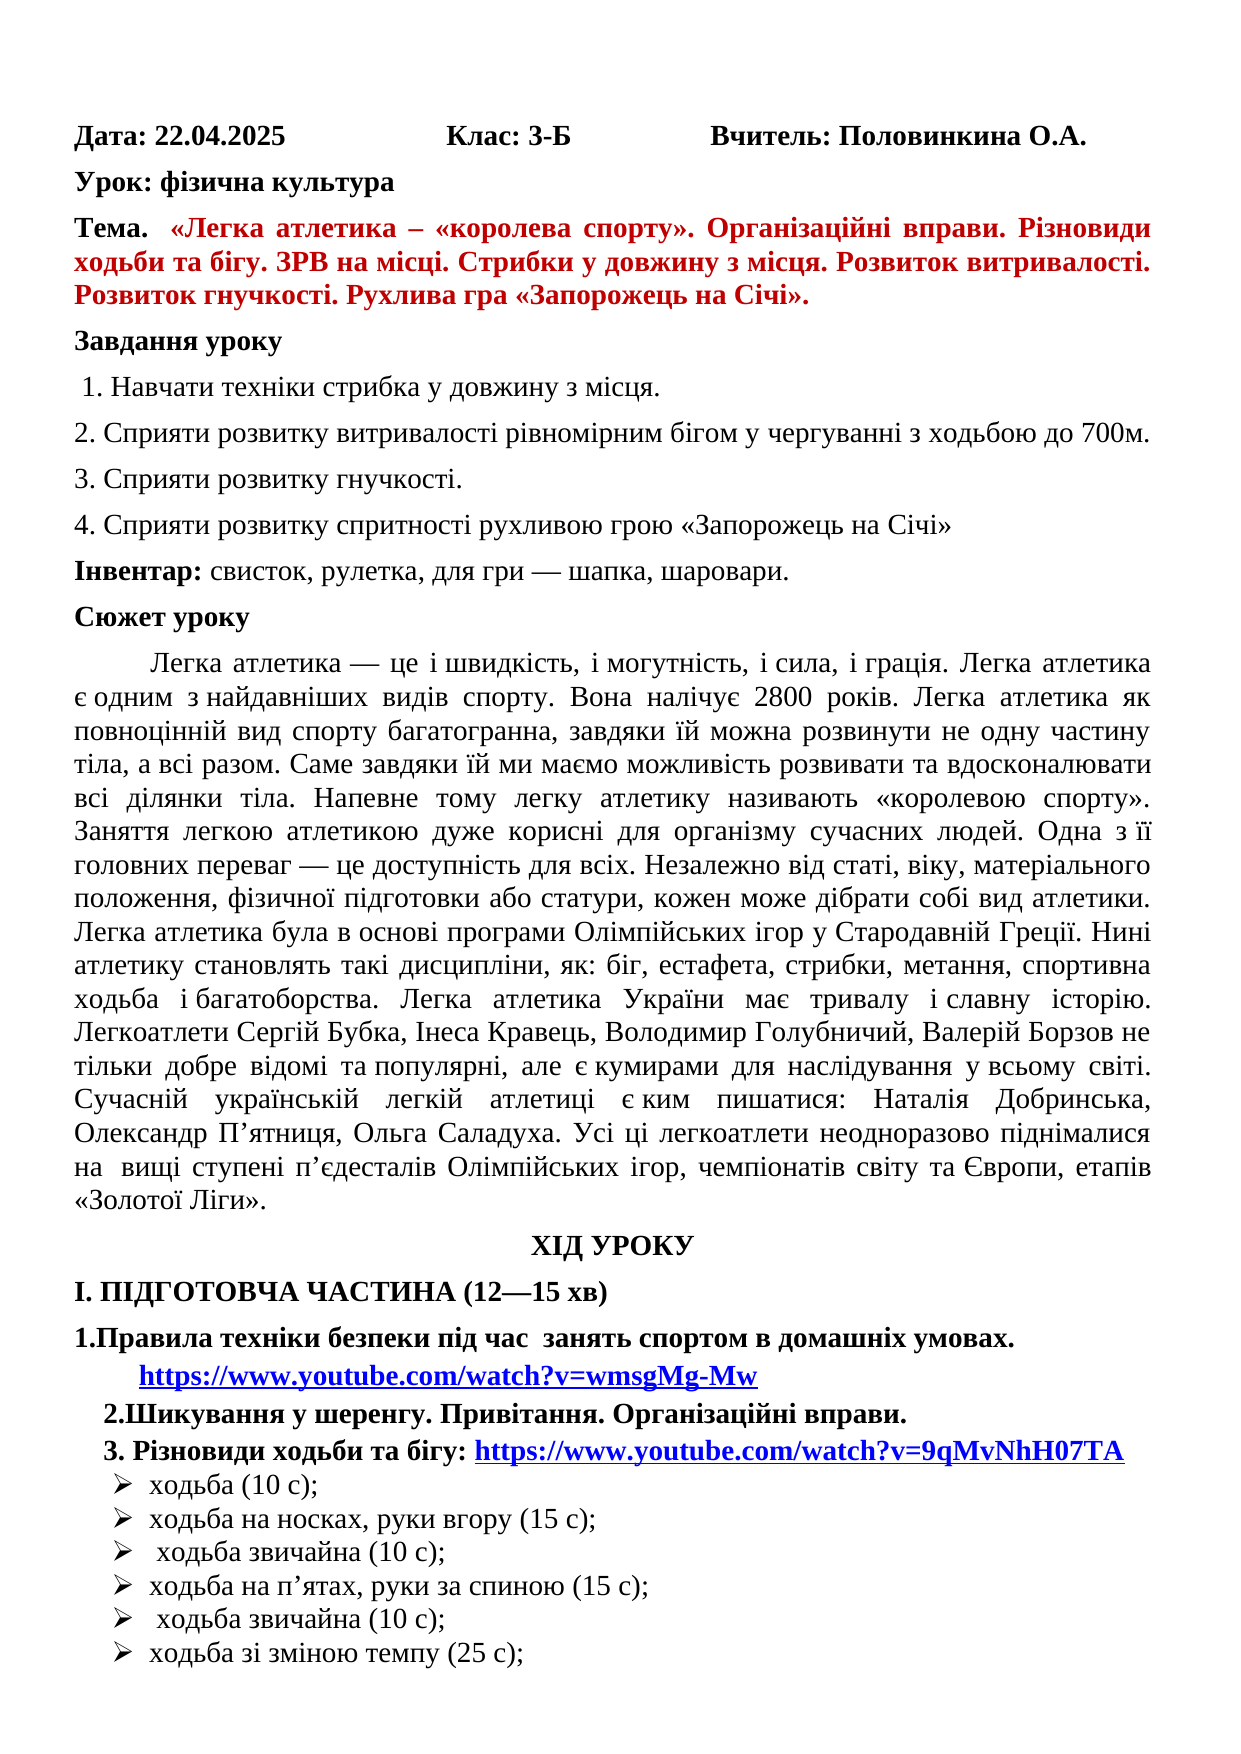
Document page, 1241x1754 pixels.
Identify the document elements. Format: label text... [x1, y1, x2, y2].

list ходьба на п’ятах, руки за спиною (15 с); [111, 1568, 1152, 1602]
text 3. Різновиди ходьби та бігу: https://www.youtube.com/watch?v=9qMvNhH07TA [74, 1433, 1152, 1467]
text 2.Шикування у шеренгу. Привітання. Організаційні вправи. [74, 1396, 1152, 1429]
text Тема. «Легка атлетика – «королева спорту». Організаційні вправи. Різновиди ходьби та бігу. ЗРВ на місці. Стрибки у довжину з місця. Розвиток витривалості. Розвиток гнучкості. Рухлива гра «Запорожець на Січі». [74, 210, 1152, 311]
text Завдання уроку [74, 323, 1152, 357]
text Дата: 22.04.2025 Клас: 3-Б Вчитель: Половинкина О.А. [74, 118, 1152, 152]
text 1. Навчати техніки стрибка у довжину з місця. [74, 369, 1152, 403]
text Інвентар: свисток, рулетка, для гри — шапка, шаровари. [74, 553, 1152, 587]
list ходьба на носках, руки вгору (15 с); [111, 1501, 1152, 1534]
text Сюжет уроку [74, 599, 1152, 633]
text І. ПІДГОТОВЧА ЧАСТИНА (12—15 хв) [74, 1274, 1152, 1308]
text 4. Сприяти розвитку спритності рухливою грою «Запорожець на Січі» [74, 507, 1152, 541]
list ходьба звичайна (10 с); [111, 1602, 1152, 1635]
text Урок: фізична культура [74, 164, 1152, 198]
text ХІД УРОКУ [74, 1228, 1152, 1262]
list ходьба (10 с); [111, 1467, 1152, 1501]
list ходьба звичайна (10 с); [111, 1534, 1152, 1568]
text 3. Сприяти розвитку гнучкості. [74, 461, 1152, 495]
list ходьба зі зміною темпу (25 с); [111, 1635, 1152, 1669]
text 1.Правила техніки безпеки під час занять спортом в домашніх умовах. [74, 1320, 1152, 1354]
text https://www.youtube.com/watch?v=wmsgMg-Mw [138, 1358, 1152, 1392]
text 2. Сприяти розвитку витривалості рівномірним бігом у чергуванні з ходьбою до 700м. [74, 415, 1152, 449]
text Легка атлетика — це і швидкість, і могутність, і сила, і грація. Легка атлетика є одним з найдавніших видів спорту. Вона налічує 2800 років. Легка атлетика як повноцінній вид спорту багатогранна, завдяки їй можна розвинути не одну частину тіла, а всі разом. Саме завдяки їй ми маємо можливість розвивати та вдосконалювати всі ділянки тіла. Напевне тому легку атлетику називають «королевою спорту». Заняття легкою атлетикою дуже корисні для організму сучасних людей. Одна з її головних переваг — це доступність для всіх. Незалежно від статі, віку, матеріального положення, фізичної підготовки або статури, кожен може дібрати собі вид атлетики. Легка атлетика була в основі програми Олімпійських ігор у Стародавній Греції. Нині атлетику становлять такі дисципліни, як: біг, естафета, стрибки, метання, спортивна ходьба і багатоборства. Легка атлетика України має тривалу і славну історію. Легкоатлети Сергій Бубка, Інеса Кравець, Володимир Голубничий, Валерій Борзов не тільки добре відомі та популярні, але є кумирами для наслідування у всьому світі. Сучасній українській легкій атлетиці є ким пишатися: Наталія Добринська, Олександр П’ятниця, Ольга Саладуха. Усі ці легкоатлети неодноразово піднімалися на вищі ступені п’єдесталів Олімпійських ігор, чемпіонатів світу та Європи, етапів «Золотої Ліги». [74, 646, 1152, 1216]
